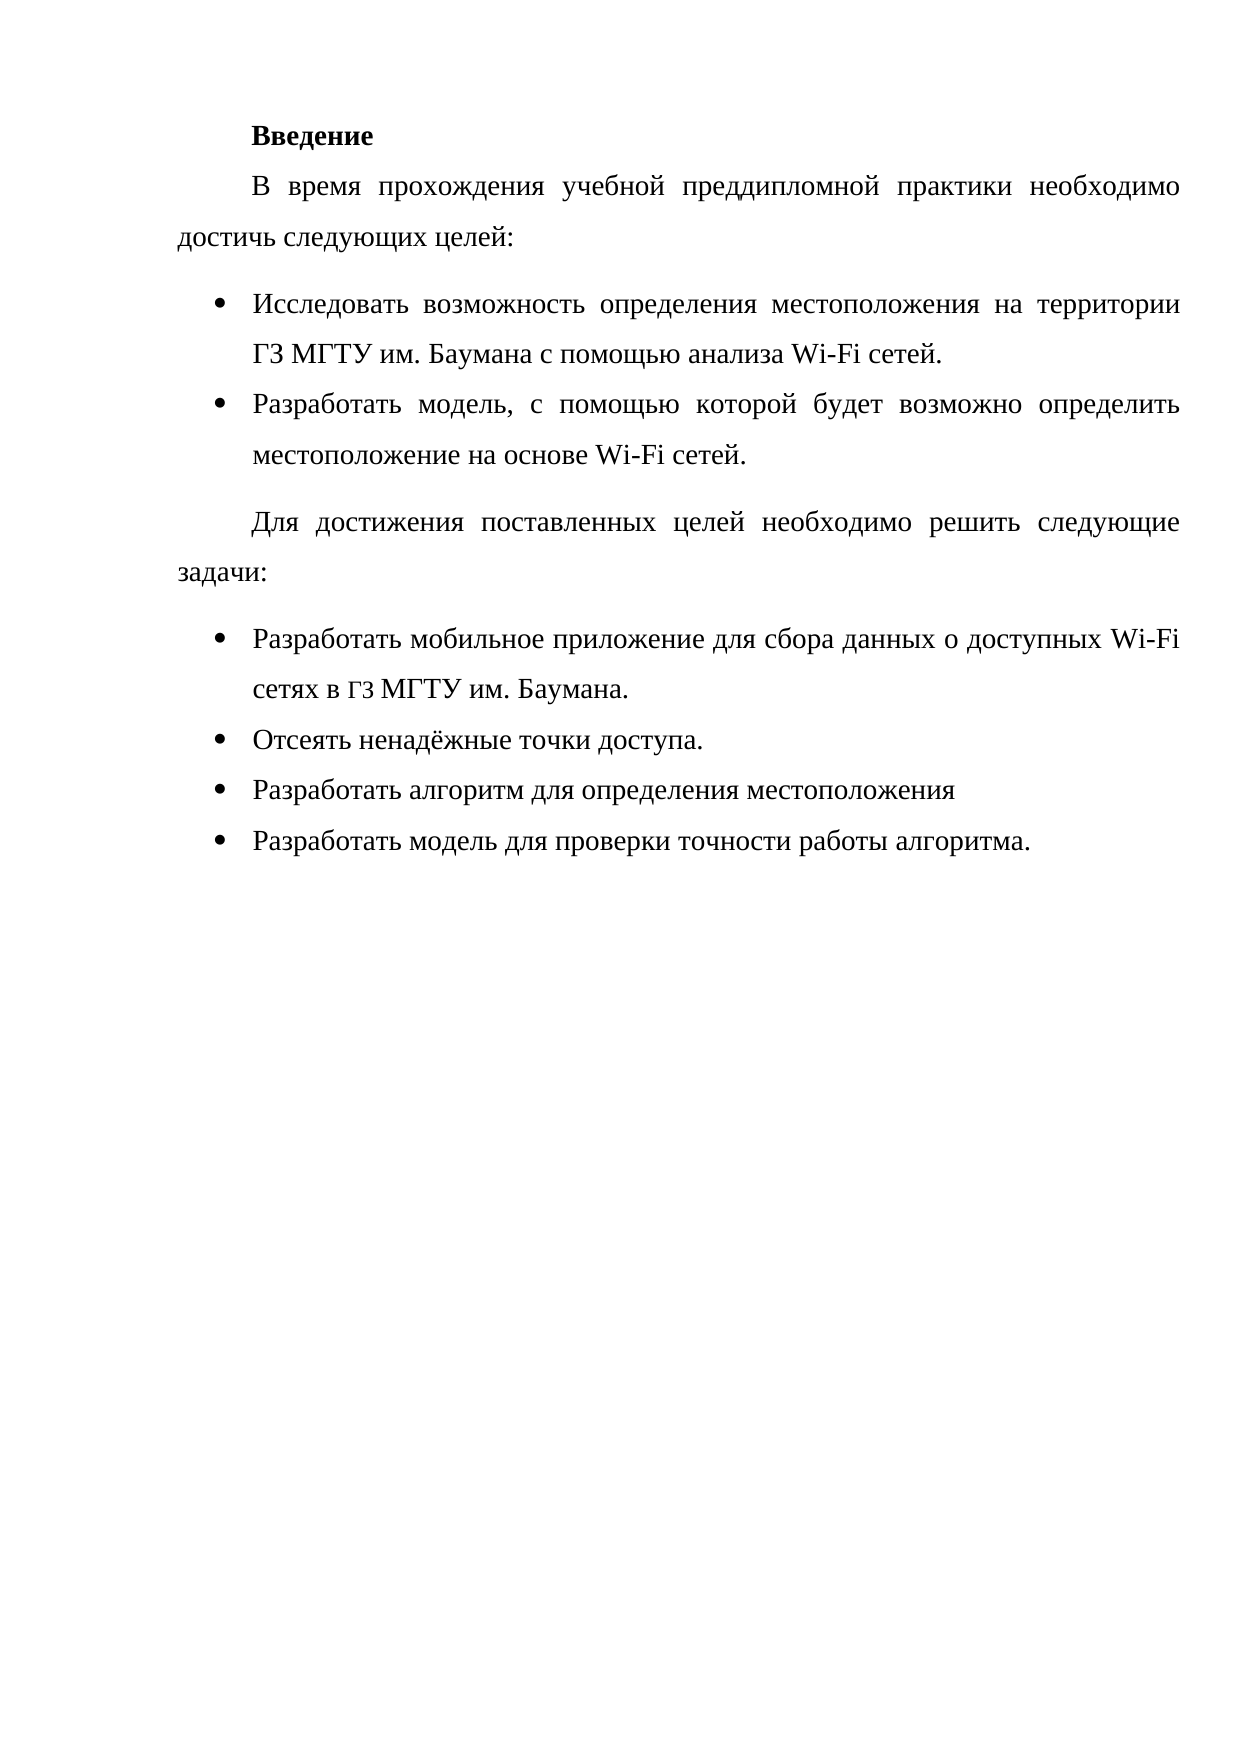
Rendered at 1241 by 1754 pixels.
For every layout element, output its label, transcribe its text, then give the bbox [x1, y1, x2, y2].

list Разработать модель для проверки точности работы алгоритма. [215, 823, 1181, 856]
list Разработать мобильное приложение для сбора данных о доступных Wi-Fi сетях в ГЗ МГТУ им. Баумана. [215, 621, 1181, 705]
subtitle Введение [177, 118, 1181, 152]
text Для достижения поставленных целей необходимо решить следующие задачи: [177, 504, 1181, 588]
list Исследовать возможность определения местоположения на территории ГЗ МГТУ им. Баумана с помощью анализа Wi-Fi сетей. [215, 286, 1181, 370]
list Разработать алгоритм для определения местоположения [215, 772, 1181, 806]
text В время прохождения учебной преддипломной практики необходимо достичь следующих целей: [177, 168, 1181, 252]
list Отсеять ненадёжные точки доступа. [215, 722, 1181, 756]
list Разработать модель, с помощью которой будет возможно определить местоположение на основе Wi-Fi сетей. [215, 386, 1181, 470]
